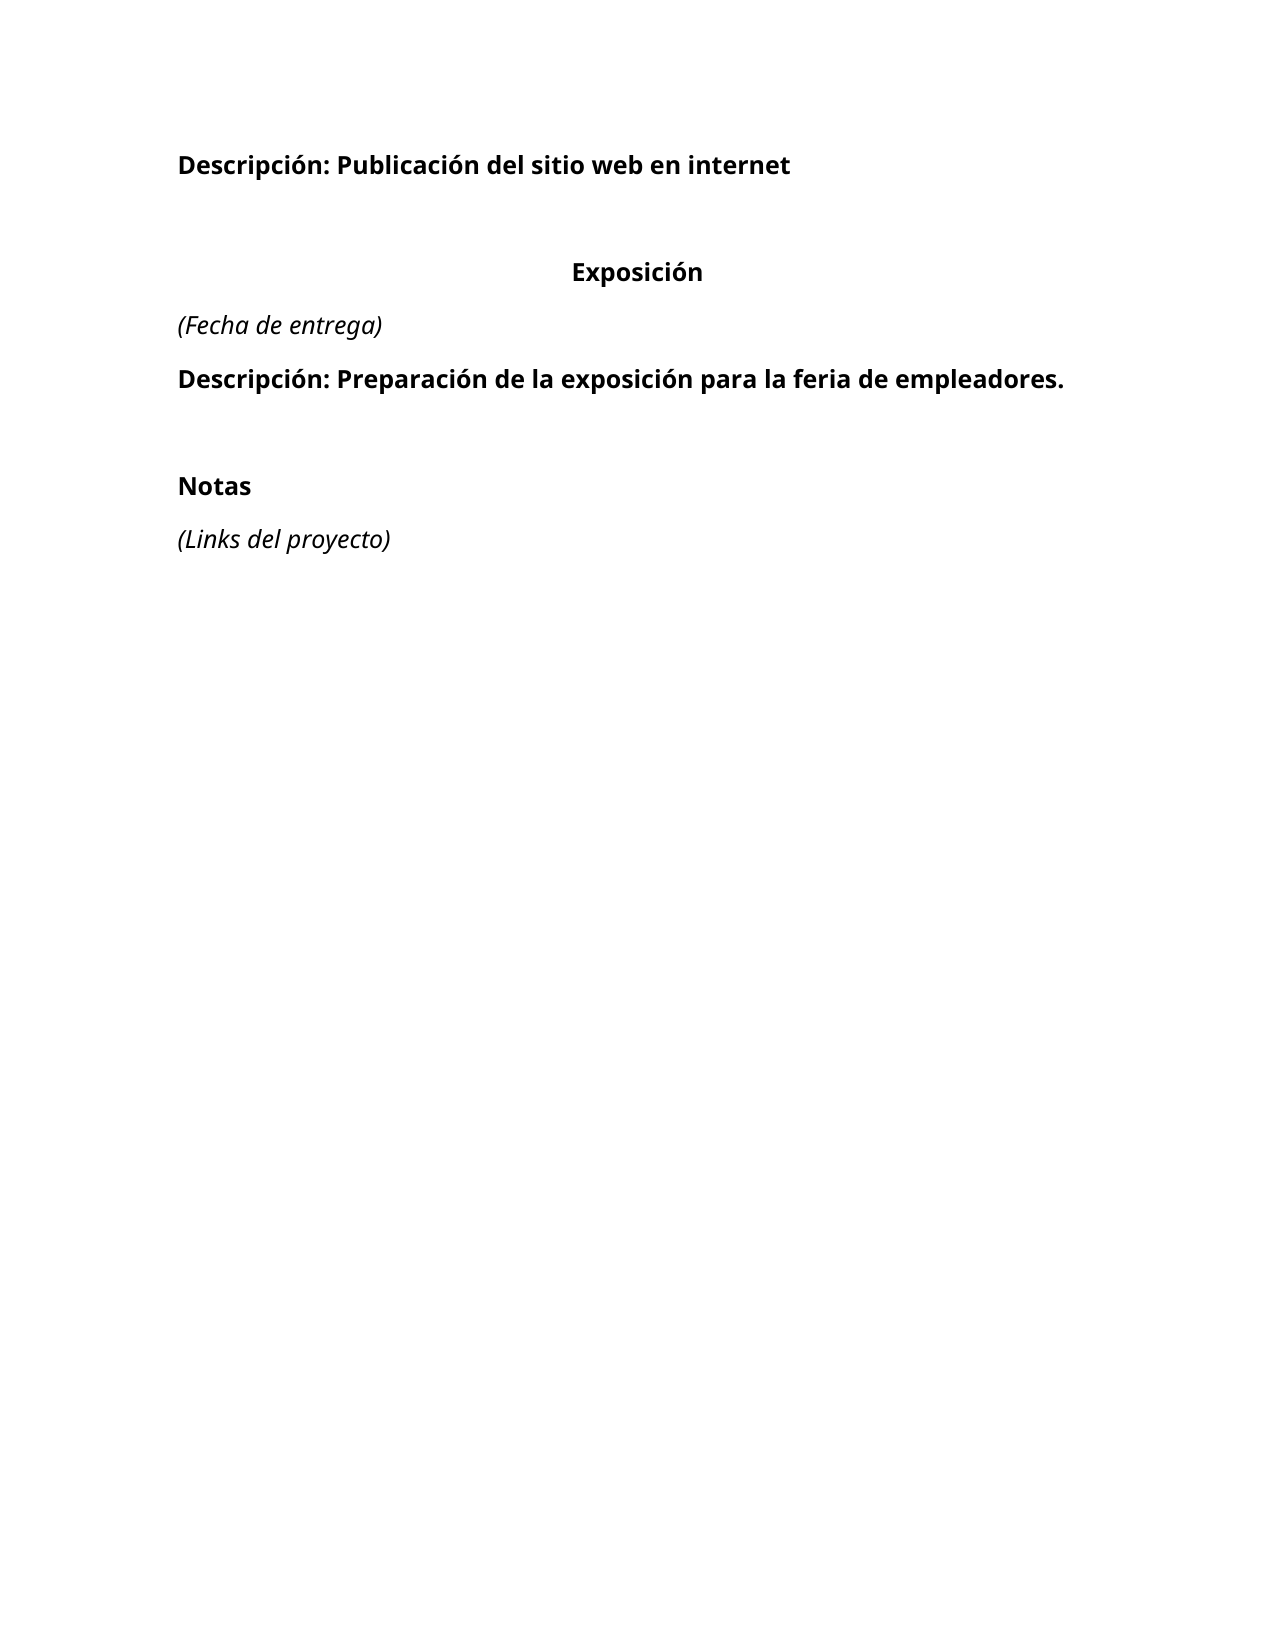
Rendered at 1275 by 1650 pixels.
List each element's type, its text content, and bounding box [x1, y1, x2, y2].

text Exposición [177, 254, 1098, 288]
text (Fecha de entrega) [177, 308, 1098, 342]
text Descripción: Publicación del sitio web en internet [177, 148, 1098, 182]
text Descripción: Preparación de la exposición para la feria de empleadores. [177, 361, 1098, 395]
text (Links del proyecto) [177, 522, 1098, 556]
text Notas [177, 468, 1098, 502]
